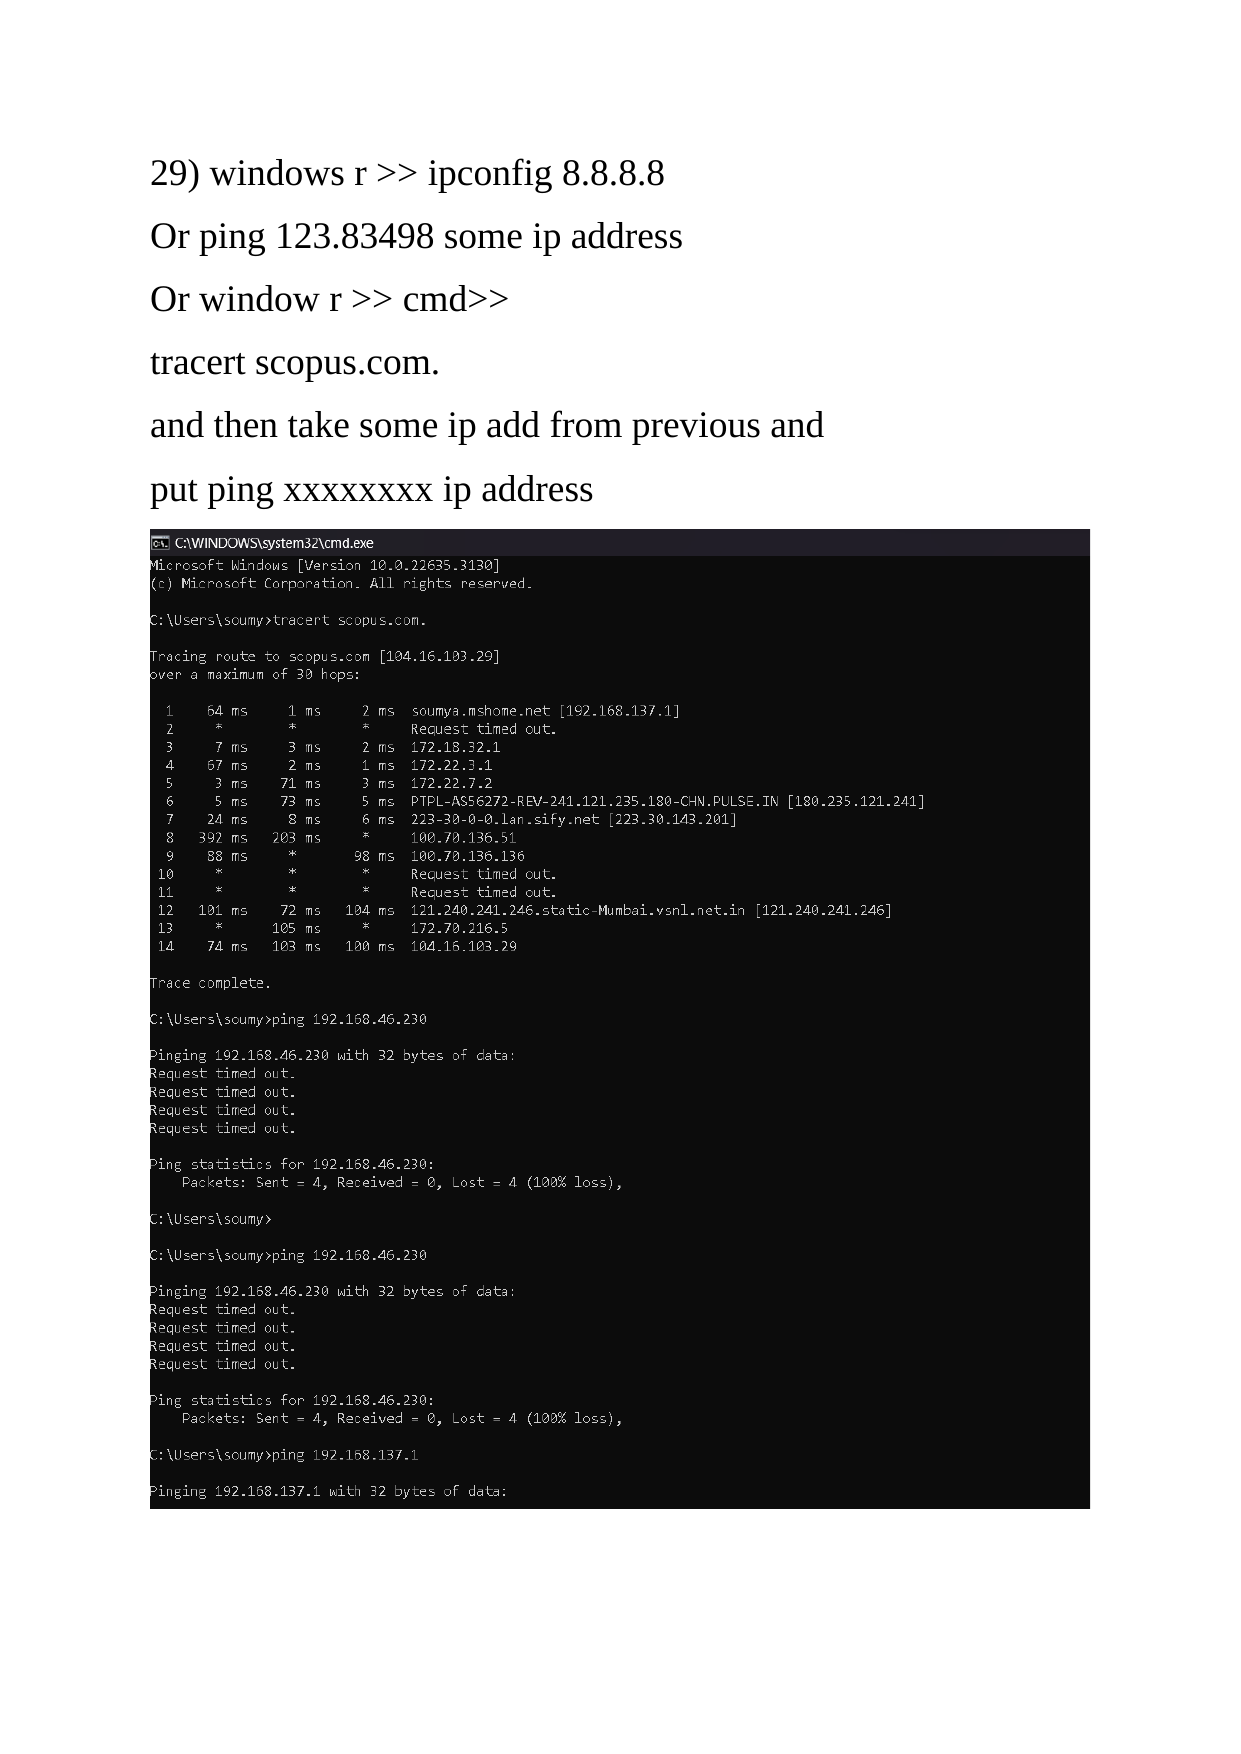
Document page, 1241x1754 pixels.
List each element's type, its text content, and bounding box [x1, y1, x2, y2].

text Or ping 123.83498 some ip address [150, 213, 1090, 256]
text tracert scopus.com. [150, 340, 1090, 383]
text Or window r >> cmd>> [150, 276, 1090, 319]
text and then take some ip add from previous and [150, 403, 1090, 446]
text put ping xxxxxxxx ip address [150, 466, 1090, 509]
text 29) windows r >> ipconfig 8.8.8.8 [150, 150, 1090, 193]
picture [150, 529, 1091, 1509]
